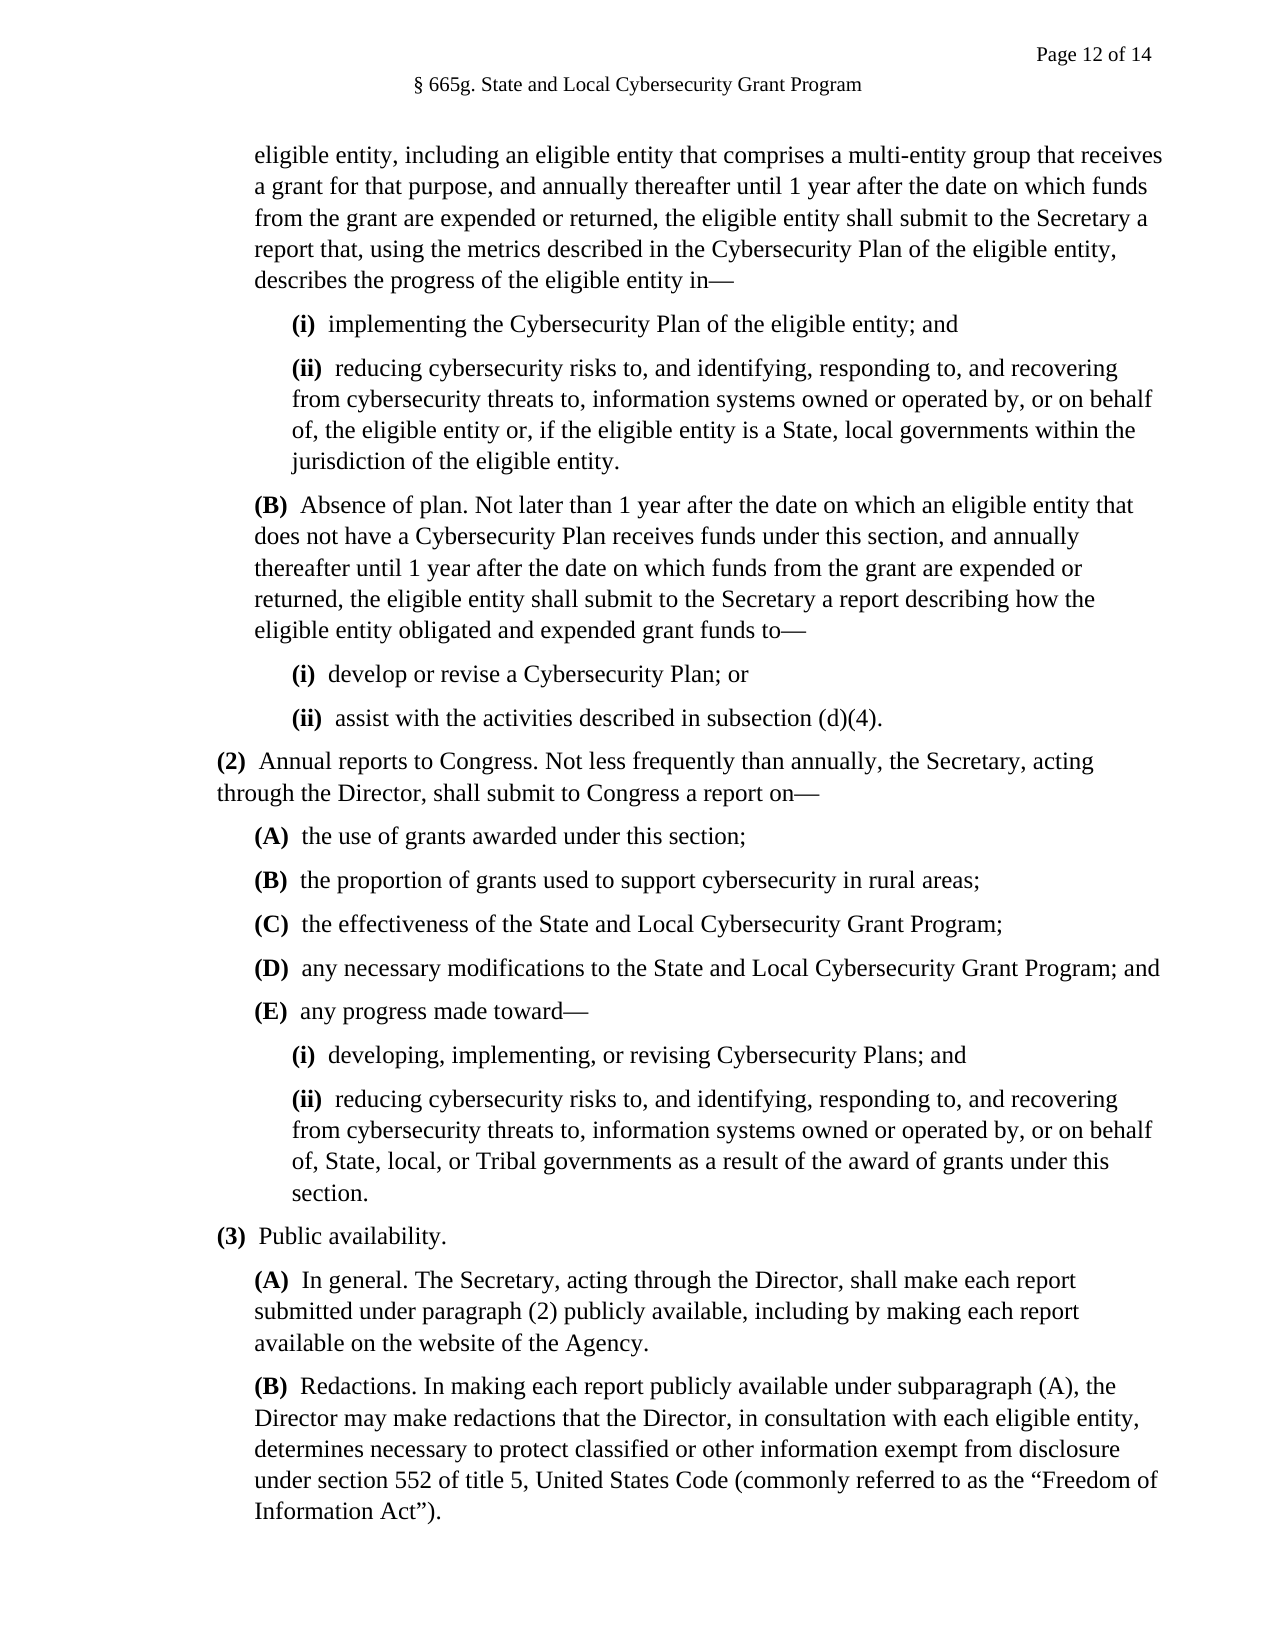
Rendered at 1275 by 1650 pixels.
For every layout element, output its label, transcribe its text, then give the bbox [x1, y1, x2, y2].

text (A) In general. The Secretary, acting through the Director, shall make each report submitted under paragraph (2) publicly available, including by making each report available on the website of the Agency. [254, 1263, 1171, 1356]
text (B) the proportion of grants used to support cybersecurity in rural areas; [254, 863, 1171, 894]
text (i) developing, implementing, or revising Cybersecurity Plans; and [292, 1038, 1171, 1069]
text (i) develop or revise a Cybersecurity Plan; or [292, 656, 1171, 688]
text (A) the use of grants awarded under this section; [254, 819, 1171, 850]
text (ii) reducing cybersecurity risks to, and identifying, responding to, and recovering from cybersecurity threats to, information systems owned or operated by, or on behalf of, the eligible entity or, if the eligible entity is a State, local governments within the jurisdiction of the eligible entity. [292, 350, 1171, 475]
text (E) any progress made toward— [254, 994, 1171, 1025]
text (i) implementing the Cybersecurity Plan of the eligible entity; and [292, 306, 1171, 338]
text (2) Annual reports to Congress. Not less frequently than annually, the Secretary, acting through the Director, shall submit to Congress a report on— [217, 744, 1171, 806]
text (B) Absence of plan. Not later than 1 year after the date on which an eligible entity that does not have a Cybersecurity Plan receives funds under this section, and annually thereafter until 1 year after the date on which funds from the grant are expended or returned, the eligible entity shall submit to the Secretary a report describing how the eligible entity obligated and expended grant funds to— [254, 488, 1171, 644]
text (B) Redactions. In making each report publicly available under subparagraph (A), the Director may make redactions that the Director, in consultation with each eligible entity, determines necessary to protect classified or other information exempt from disclosure under section 552 of title 5, United States Code (commonly referred to as the “Freedom of Information Act”). [254, 1369, 1171, 1525]
text (3) Public availability. [217, 1219, 1171, 1250]
text (C) the effectiveness of the State and Local Cybersecurity Grant Program; [254, 906, 1171, 938]
text (ii) assist with the activities described in subsection (d)(4). [292, 700, 1171, 731]
text (D) any necessary modifications to the State and Local Cybersecurity Grant Program; and [254, 950, 1171, 981]
text (ii) reducing cybersecurity risks to, and identifying, responding to, and recovering from cybersecurity threats to, information systems owned or operated by, or on behalf of, State, local, or Tribal governments as a result of the award of grants under this section. [292, 1081, 1171, 1206]
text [254, 138, 1171, 294]
